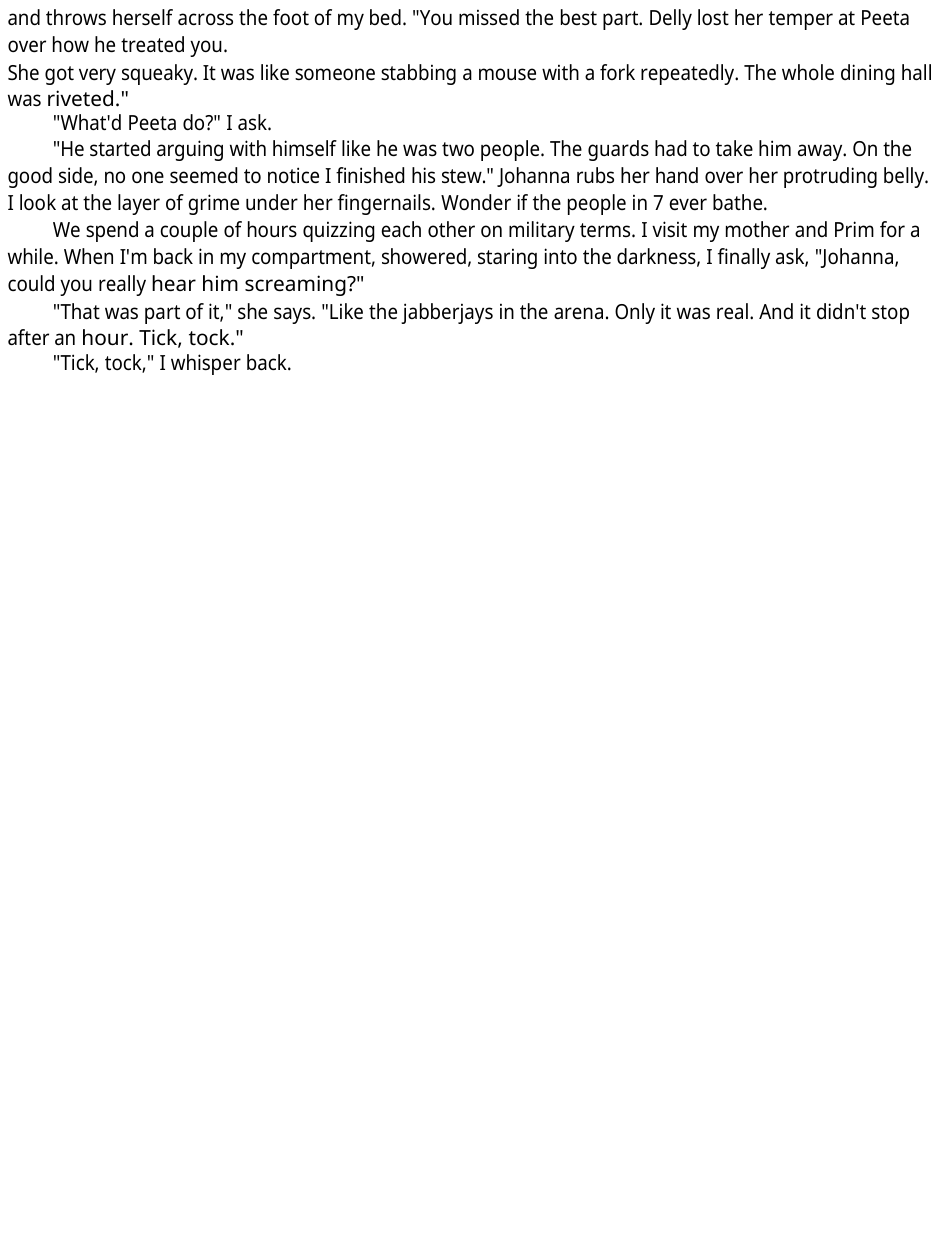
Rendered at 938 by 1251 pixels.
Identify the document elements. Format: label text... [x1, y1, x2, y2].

text "That was part of it," she says. "Like the jabberjays in the arena. Only it was real. And it didn't stop after an hour. Tick, tock." [7, 298, 937, 352]
text "What'd Peeta do?" I ask. [53, 112, 937, 135]
text We spend a couple of hours quizzing each other on military terms. I visit my mother and Prim for a while. When I'm back in my compartment, showered, staring into the darkness, I finally ask, "Johanna, could you really hear him screaming?" [7, 216, 937, 297]
text "Tick, tock," I whisper back. [53, 352, 937, 375]
text She got very squeaky. It was like someone stabbing a mouse with a fork repeatedly. The whole dining hall was riveted." [7, 58, 937, 112]
text "He started arguing with himself like he was two people. The guards had to take him away. On the good side, no one seemed to notice I finished his stew." Johanna rubs her hand over her protruding belly. I look at the layer of grime under her fingernails. Wonder if the people in 7 ever bathe. [7, 135, 937, 216]
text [7, 4, 937, 58]
